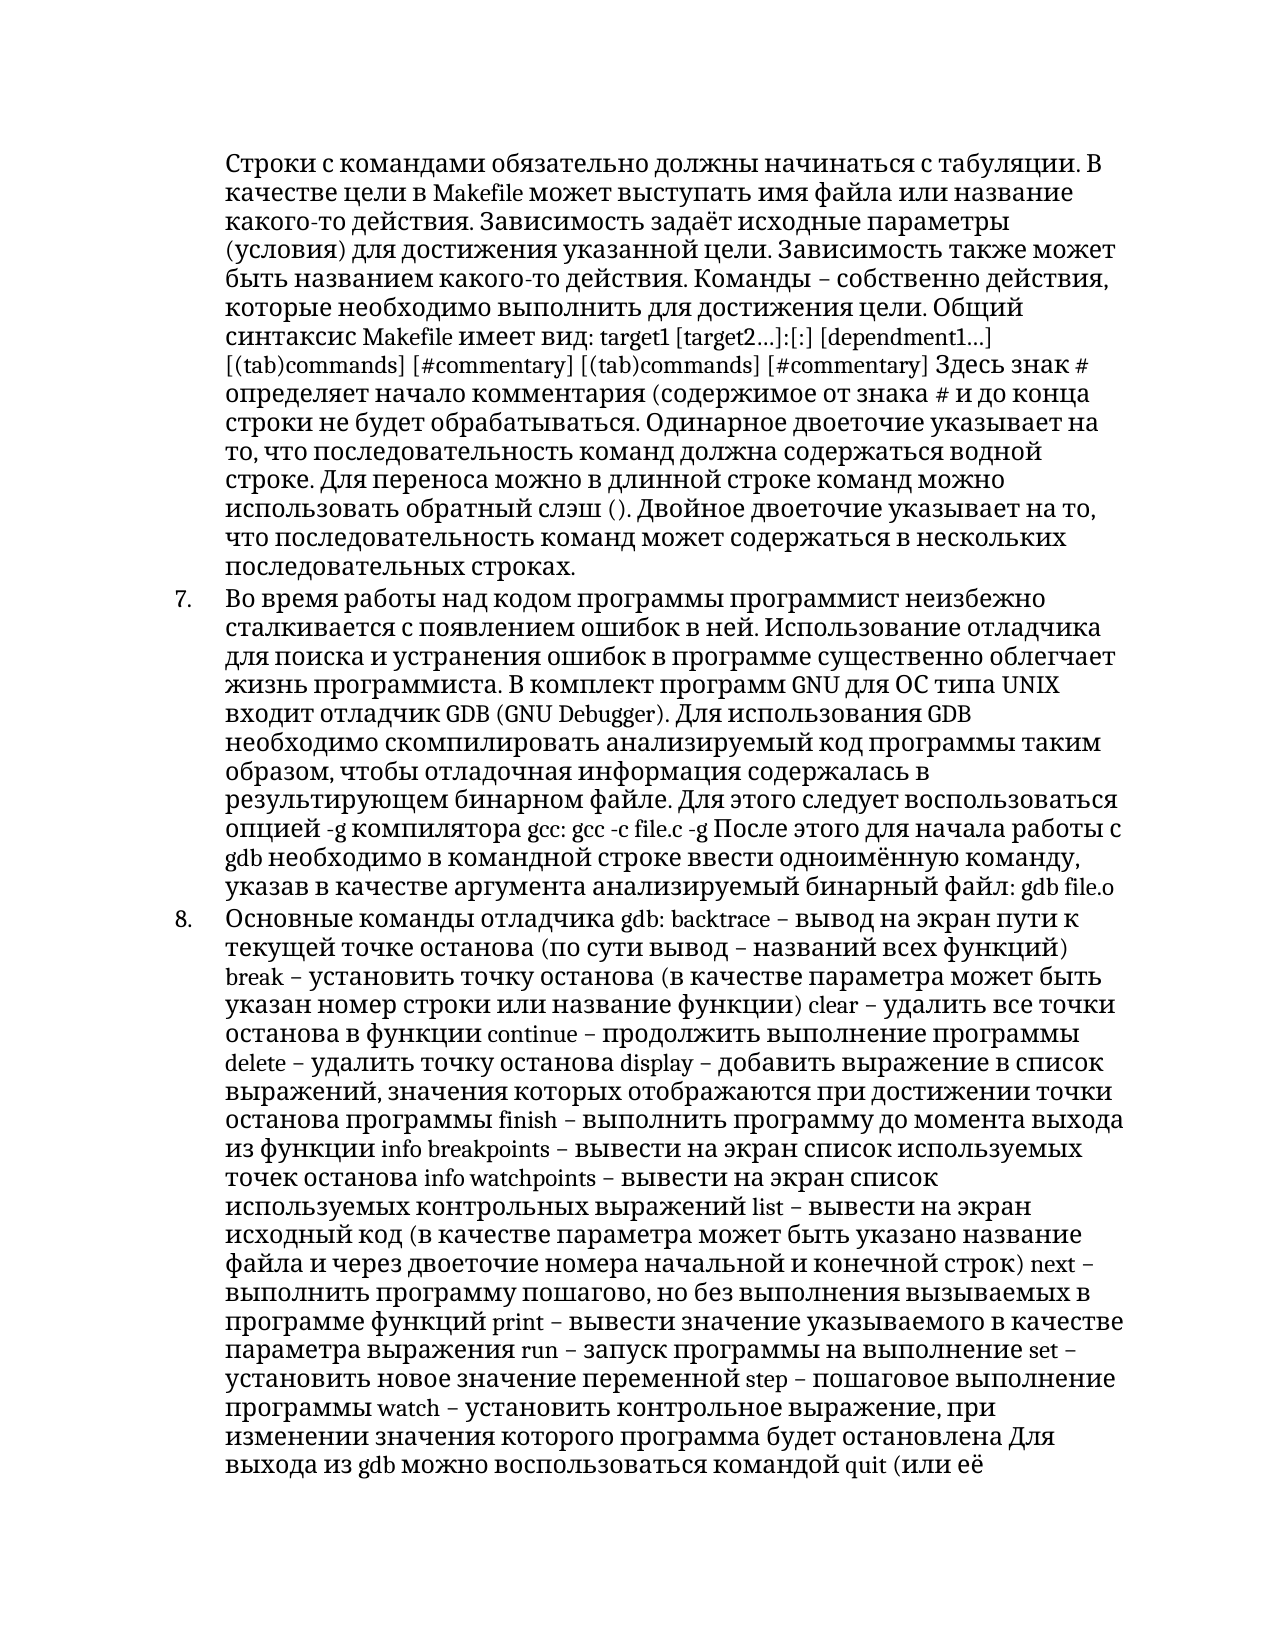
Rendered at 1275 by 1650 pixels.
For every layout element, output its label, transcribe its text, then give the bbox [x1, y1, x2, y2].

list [175, 905, 1125, 1480]
list Во время работы над кодом программы программист неизбежно сталкивается с появлением ошибок в ней. Использование отладчика для поиска и устранения ошибок в программе существенно облегчает жизнь программиста. В комплект программ GNU для ОС типа UNIX входит отладчик GDB (GNU Debugger). Для использования GDB необходимо скомпилировать анализируемый код программы таким образом, чтобы отладочная информация содержалась в результирующем бинарном файле. Для этого следует воспользоваться опцией -g компилятора gcc: gcc -c file.c -g После этого для начала работы с gdb необходимо в командной строке ввести одноимённую команду, указав в качестве аргумента анализируемый бинарный файл: gdb file.o [175, 585, 1125, 901]
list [175, 150, 1125, 581]
